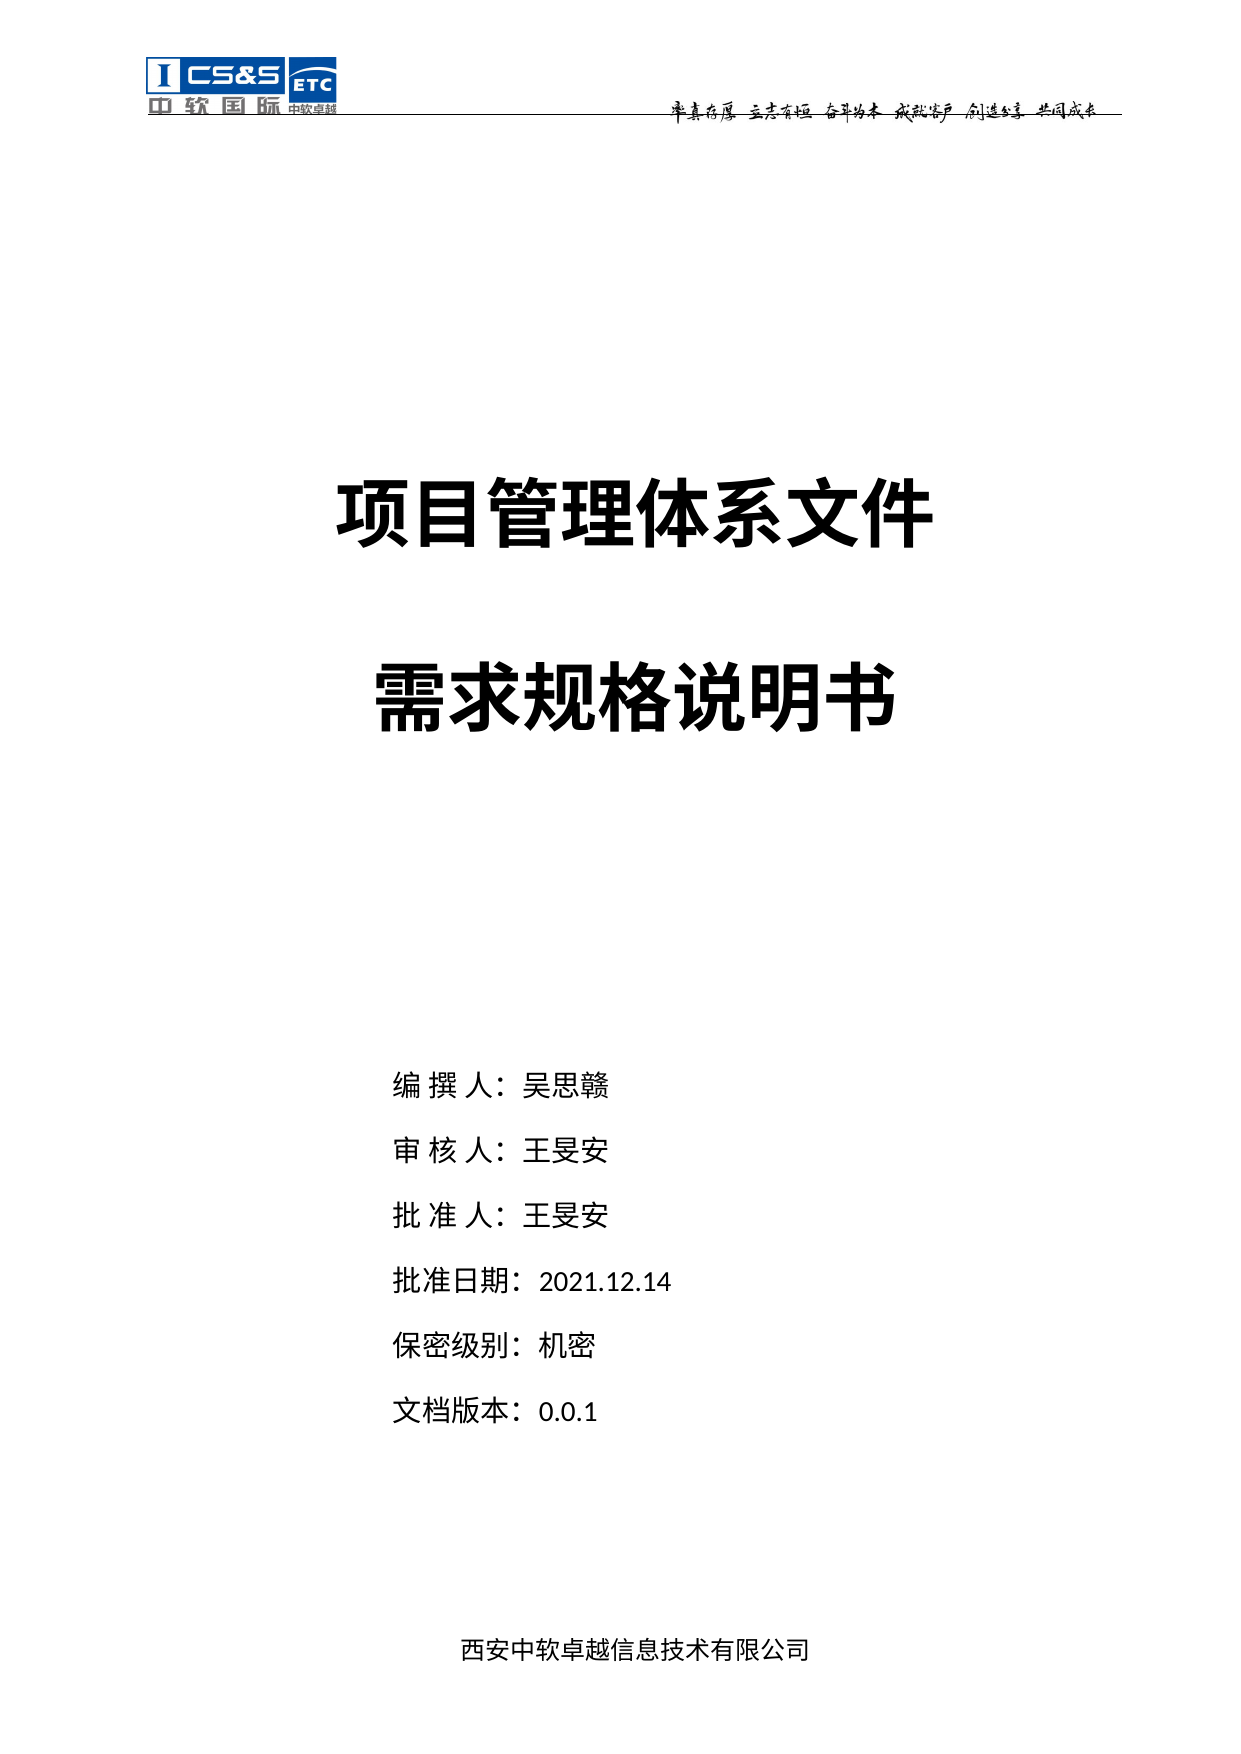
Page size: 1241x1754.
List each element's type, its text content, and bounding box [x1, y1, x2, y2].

text 保密级别：机密 [148, 1311, 1122, 1376]
text 审 核 人：王旻安 [148, 1116, 1122, 1181]
text 需求规格说明书 [148, 628, 1122, 758]
text 批准日期：2021.12.14 [148, 1246, 1122, 1311]
picture [670, 115, 1096, 124]
picture [670, 101, 1096, 114]
text 批 准 人：王旻安 [148, 1181, 1122, 1246]
picture [146, 57, 337, 115]
text 项目管理体系文件 [148, 444, 1122, 574]
text 编 撰 人：吴思赣 [148, 1051, 1122, 1116]
text 文档版本：0.0.1 [148, 1376, 1122, 1441]
